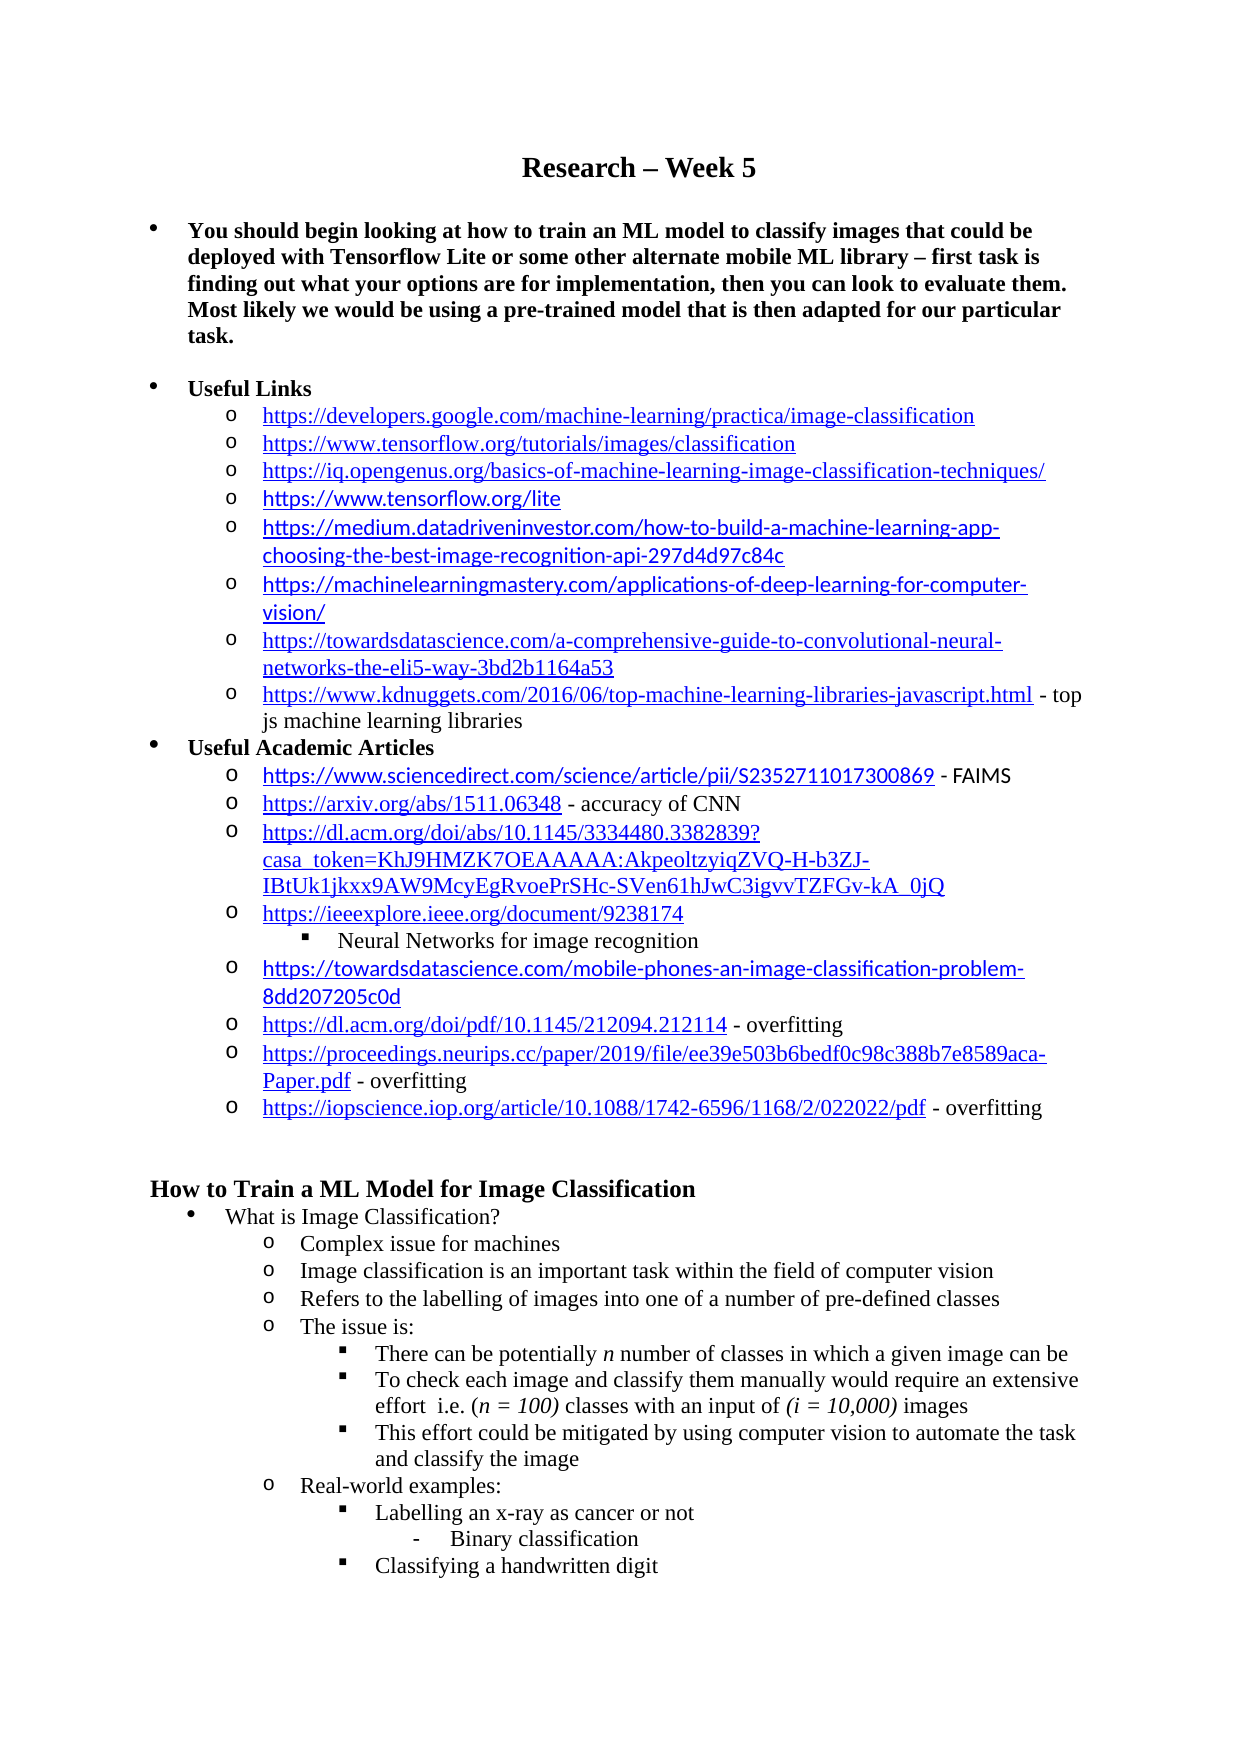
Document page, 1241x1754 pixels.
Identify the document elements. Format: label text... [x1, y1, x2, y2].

list Real-world examples: [262, 1471, 1090, 1499]
list https://towardsdatascience.com/mobile-phones-an-image-classification-problem-8dd207205c0d [225, 953, 1090, 1010]
list https://machinelearningmastery.com/applications-of-deep-learning-for-computer-vision/ [225, 569, 1090, 626]
list https://iopscience.iop.org/article/10.1088/1742-6596/1168/2/022022/pdf - overfitting [225, 1093, 1090, 1121]
list https://www.sciencedirect.com/science/article/pii/S2352711017300869 - FAIMS [225, 760, 1090, 789]
list Labelling an x-ray as cancer or not [337, 1499, 1090, 1525]
list https://arxiv.org/abs/1511.06348 - accuracy of CNN [225, 789, 1090, 818]
list https://www.kdnuggets.com/2016/06/top-machine-learning-libraries-javascript.html - top js machine learning libraries [225, 680, 1090, 734]
text Research – Week 5 [187, 150, 1090, 183]
list Useful Links [150, 375, 1090, 402]
list https://www.tensorflow.org/tutorials/images/classification [225, 429, 1090, 457]
list https://dl.acm.org/doi/pdf/10.1145/212094.212114 - overfitting [225, 1010, 1090, 1039]
list Binary classification [412, 1525, 1090, 1552]
list What is Image Classification? [187, 1203, 1090, 1229]
list https://medium.datadriveninvestor.com/how-to-build-a-machine-learning-app-choosing-the-best-image-recognition-api-297d4d97c84c [225, 513, 1090, 569]
text How to Train a ML Model for Image Classification [150, 1174, 1090, 1203]
list Image classification is an important task within the field of computer vision [262, 1257, 1090, 1284]
list Neural Networks for image recognition [300, 927, 1090, 953]
list https://towardsdatascience.com/a-comprehensive-guide-to-convolutional-neural-networks-the-eli5-way-3bd2b1164a53 [225, 626, 1090, 680]
list To check each image and classify them manually would require an extensive effort i.e. (n = 100) classes with an input of (i = 10,000) images [337, 1366, 1090, 1419]
list Classifying a handwritten digit [337, 1552, 1090, 1578]
list Refers to the labelling of images into one of a number of pre-defined classes [262, 1284, 1090, 1312]
list This effort could be mitigated by using computer vision to automate the task and classify the image [337, 1419, 1090, 1471]
list https://www.tensorflow.org/lite [225, 484, 1090, 513]
list https://dl.acm.org/doi/abs/10.1145/3334480.3382839?casa_token=KhJ9HMZK7OEAAAAA:AkpeoltzyiqZVQ-H-b3ZJ-IBtUk1jkxx9AW9McyEgRvoePrSHc-SVen61hJwC3igvvTZFGv-kA_0jQ [225, 818, 1090, 899]
list You should begin looking at how to train an ML model to classify images that could be deployed with Tensorflow Lite or some other alternate mobile ML library – first task is finding out what your options are for implementation, then you can look to evaluate them. Most likely we would be using a pre-trained model that is then adapted for our particular task. [150, 217, 1090, 349]
list https://iq.opengenus.org/basics-of-machine-learning-image-classification-techniques/ [225, 457, 1090, 484]
list Complex issue for machines [262, 1229, 1090, 1257]
list https://developers.google.com/machine-learning/practica/image-classification [225, 402, 1090, 429]
list Useful Academic Articles [150, 734, 1090, 760]
list There can be potentially n number of classes in which a given image can be [337, 1340, 1090, 1366]
list The issue is: [262, 1312, 1090, 1340]
list https://proceedings.neurips.cc/paper/2019/file/ee39e503b6bedf0c98c388b7e8589aca-Paper.pdf - overfitting [225, 1039, 1090, 1093]
list https://ieeexplore.ieee.org/document/9238174 [225, 899, 1090, 927]
